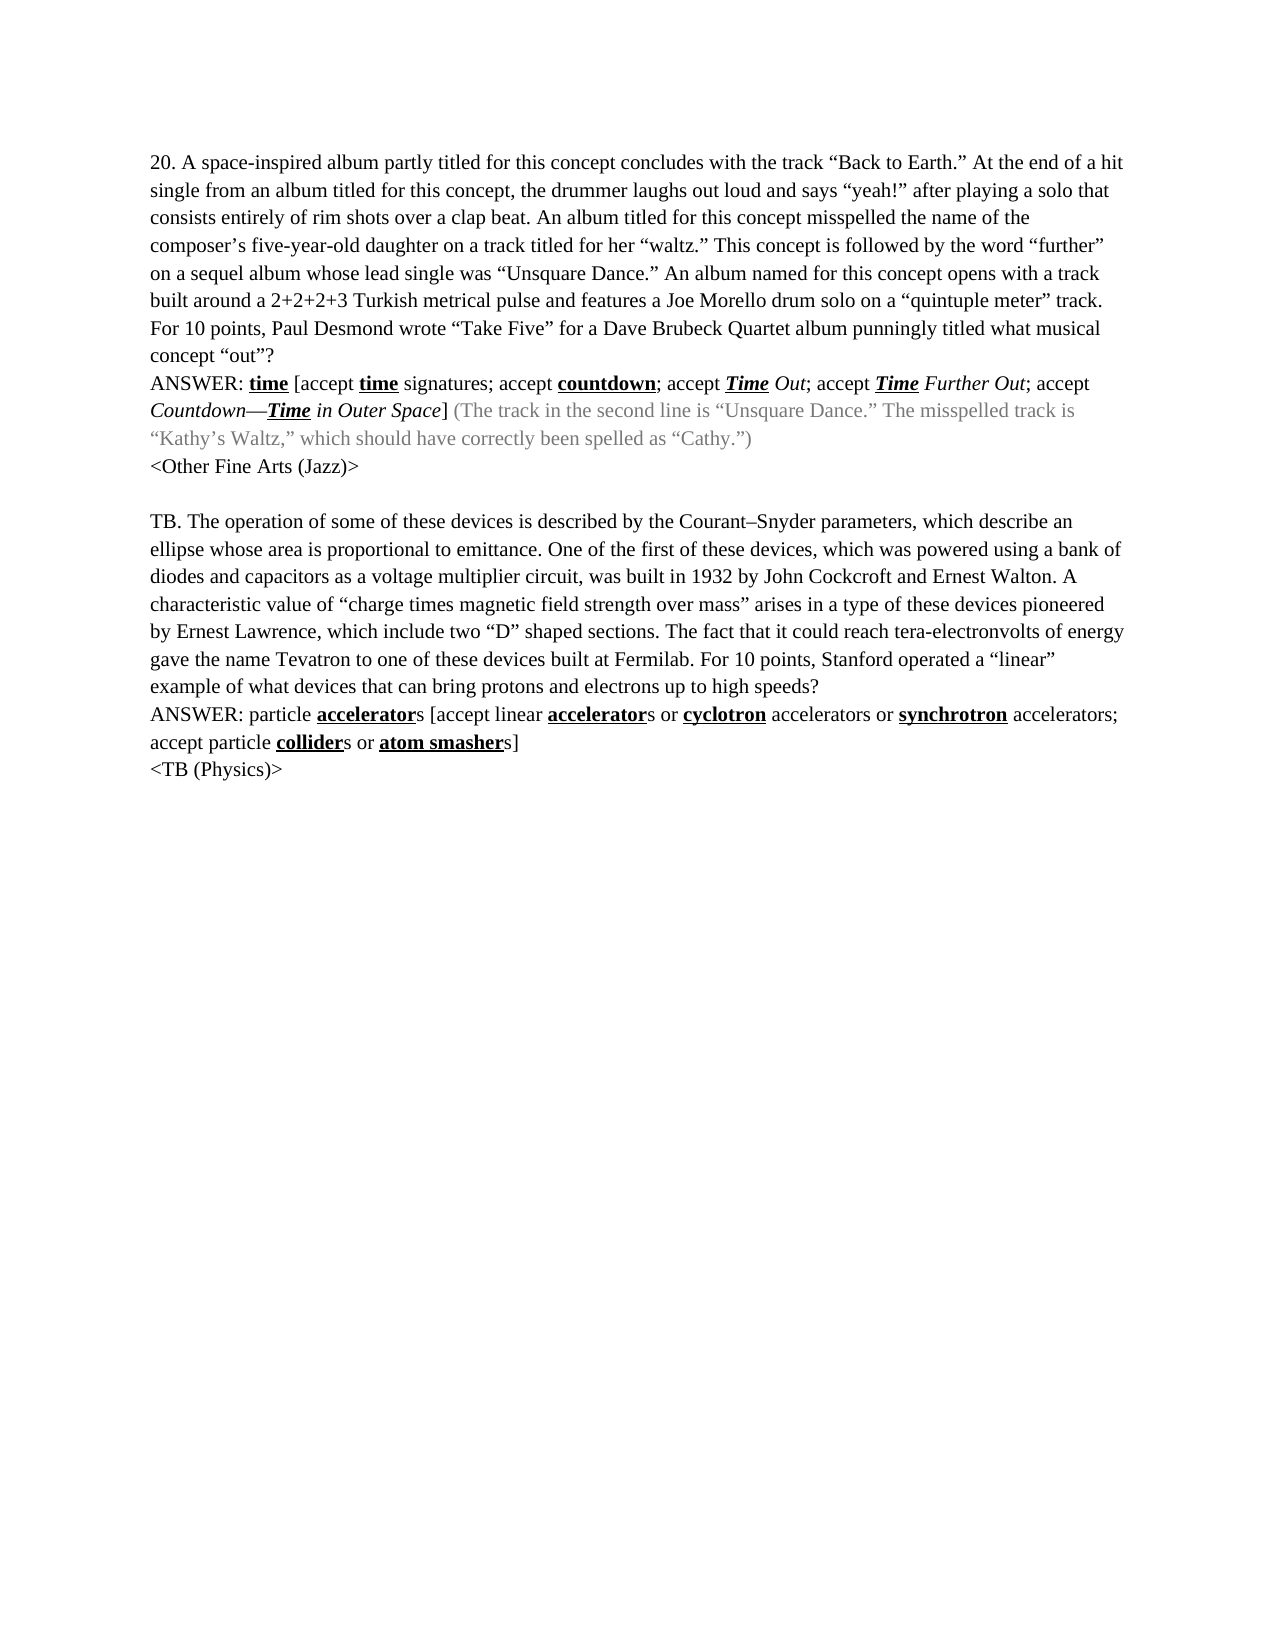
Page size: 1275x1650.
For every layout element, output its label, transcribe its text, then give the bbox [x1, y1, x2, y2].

text ANSWER: time [accept time signatures; accept countdown; accept Time Out; accept Time Further Out; accept Countdown—Time in Outer Space] (The track in the second line is “Unsquare Dance.” The misspelled track is “Kathy’s Waltz,” which should have correctly been spelled as “Cathy.”) [150, 371, 1125, 450]
text <Other Fine Arts (Jazz)> [150, 454, 1125, 478]
text TB. The operation of some of these devices is described by the Courant–Snyder parameters, which describe an ellipse whose area is proportional to emittance. One of the first of these devices, which was powered using a bank of diodes and capacitors as a voltage multiplier circuit, was built in 1932 by John Cockcroft and Ernest Walton. A characteristic value of “charge times magnetic field strength over mass” arises in a type of these devices pioneered by Ernest Lawrence, which include two “D” shaped sections. The fact that it could reach tera-electronvolts of energy gave the name Tevatron to one of these devices built at Fermilab. For 10 points, Stanford operated a “linear” example of what devices that can bring protons and electrons up to high speeds? [150, 509, 1125, 698]
text 20. A space-inspired album partly titled for this concept concludes with the track “Back to Earth.” At the end of a hit single from an album titled for this concept, the drummer laughs out loud and says “yeah!” after playing a solo that consists entirely of rim shots over a clap beat. An album titled for this concept misspelled the name of the composer’s five-year-old daughter on a track titled for her “waltz.” This concept is followed by the word “further” on a sequel album whose lead single was “Unsquare Dance.” An album named for this concept opens with a track built around a 2+2+2+3 Turkish metrical pulse and features a Joe Morello drum solo on a “quintuple meter” track. For 10 points, Paul Desmond wrote “Take Five” for a Dave Brubeck Quartet album punningly titled what musical concept “out”? [150, 150, 1125, 367]
text ANSWER: particle accelerators [accept linear accelerators or cyclotron accelerators or synchrotron accelerators; accept particle colliders or atom smashers] [150, 702, 1125, 754]
text <TB (Physics)> [150, 757, 1125, 781]
